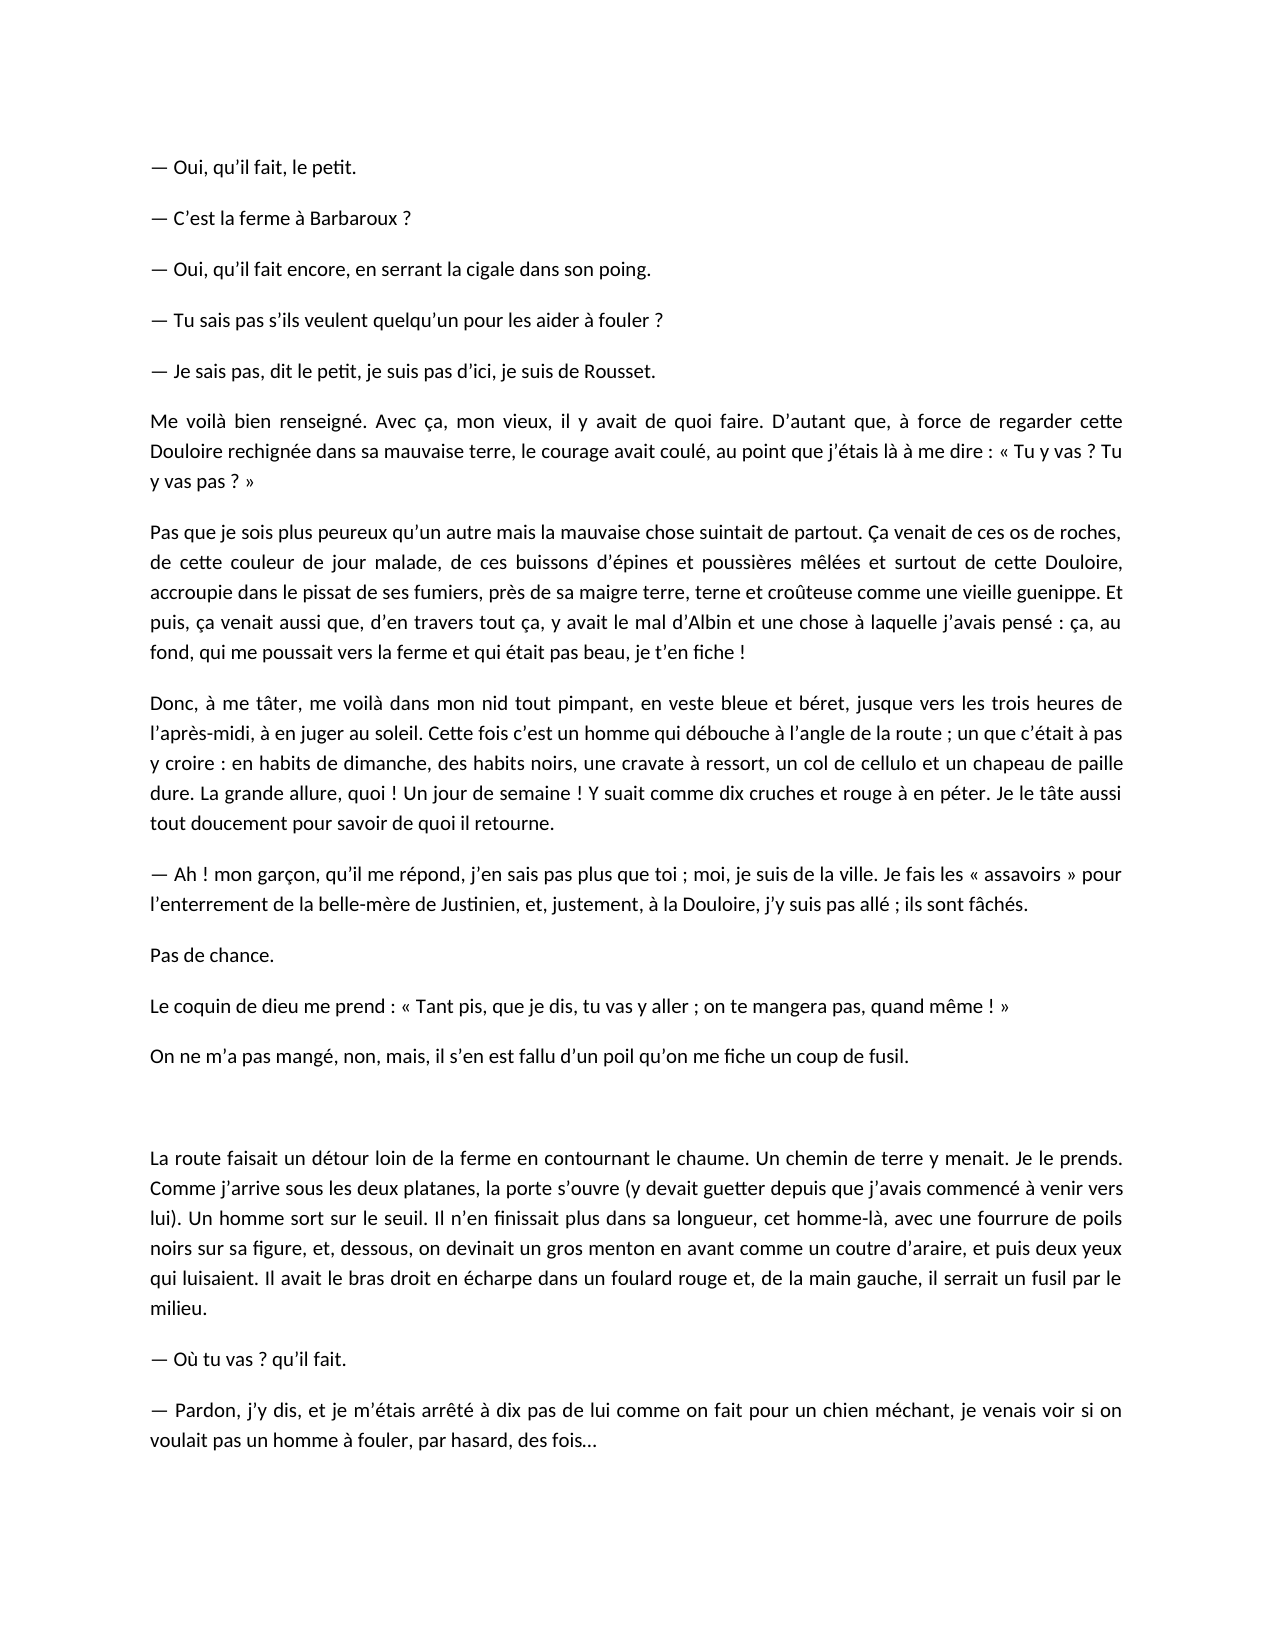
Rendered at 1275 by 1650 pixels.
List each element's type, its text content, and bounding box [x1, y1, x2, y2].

text — Oui, qu’il fait encore, en serrant la cigale dans son poing. [150, 252, 1125, 282]
text La route faisait un détour loin de la ferme en contournant le chaume. Un chemin de terre y menait. Je le prends. Comme j’arrive sous les deux platanes, la porte s’ouvre (y devait guetter depuis que j’avais commencé à venir vers lui). Un homme sort sur le seuil. Il n’en finissait plus dans sa longueur, cet homme-là, avec une fourrure de poils noirs sur sa figure, et, dessous, on devinait un gros menton en avant comme un coutre d’araire, et puis deux yeux qui luisaient. Il avait le bras droit en écharpe dans un foulard rouge et, de la main gauche, il serrait un fusil par le milieu. [150, 1141, 1125, 1321]
text — Où tu vas ? qu’il fait. [150, 1342, 1125, 1372]
text On ne m’a pas mangé, non, mais, il s’en est fallu d’un poil qu’on me fiche un coup de fusil. [150, 1039, 1125, 1069]
text Donc, à me tâter, me voilà dans mon nid tout pimpant, en veste bleue et béret, jusque vers les trois heures de l’après-midi, à en juger au soleil. Cette fois c’est un homme qui débouche à l’angle de la route ; un que c’était à pas y croire : en habits de dimanche, des habits noirs, une cravate à ressort, un col de cellulo et un chapeau de paille dure. La grande allure, quoi ! Un jour de semaine ! Y suait comme dix cruches et rouge à en péter. Je le tâte aussi tout doucement pour savoir de quoi il retourne. [150, 686, 1125, 836]
text Le coquin de dieu me prend : « Tant pis, que je dis, tu vas y aller ; on te mangera pas, quand même ! » [150, 988, 1125, 1018]
text — Tu sais pas s’ils veulent quelqu’un pour les aider à fouler ? [150, 302, 1125, 332]
text Pas que je sois plus peureux qu’un autre mais la mauvaise chose suintait de partout. Ça venait de ces os de roches, de cette couleur de jour malade, de ces buissons d’épines et poussières mêlées et surtout de cette Douloire, accroupie dans le pissat de ses fumiers, près de sa maigre terre, terne et croûteuse comme une vieille guenippe. Et puis, ça venait aussi que, d’en travers tout ça, y avait le mal d’Albin et une chose à laquelle j’avais pensé : ça, au fond, qui me poussait vers la ferme et qui était pas beau, je t’en fiche ! [150, 515, 1125, 665]
text — C’est la ferme à Barbaroux ? [150, 201, 1125, 231]
text Me voilà bien renseigné. Avec ça, mon vieux, il y avait de quoi faire. D’autant que, à force de regarder cette Douloire rechignée dans sa mauvaise terre, le courage avait coulé, au point que j’étais là à me dire : « Tu y vas ? Tu y vas pas ? » [150, 404, 1125, 494]
text Pas de chance. [150, 937, 1125, 967]
text — Je sais pas, dit le petit, je suis pas d’ici, je suis de Rousset. [150, 353, 1125, 383]
text — Oui, qu’il fait, le petit. [150, 150, 1125, 180]
text — Ah ! mon garçon, qu’il me répond, j’en sais pas plus que toi ; moi, je suis de la ville. Je fais les « assavoirs » pour l’enterrement de la belle-mère de Justinien, et, justement, à la Douloire, j’y suis pas allé ; ils sont fâchés. [150, 857, 1125, 917]
text — Pardon, j’y dis, et je m’étais arrêté à dix pas de lui comme on fait pour un chien méchant, je venais voir si on voulait pas un homme à fouler, par hasard, des fois… [150, 1392, 1125, 1452]
